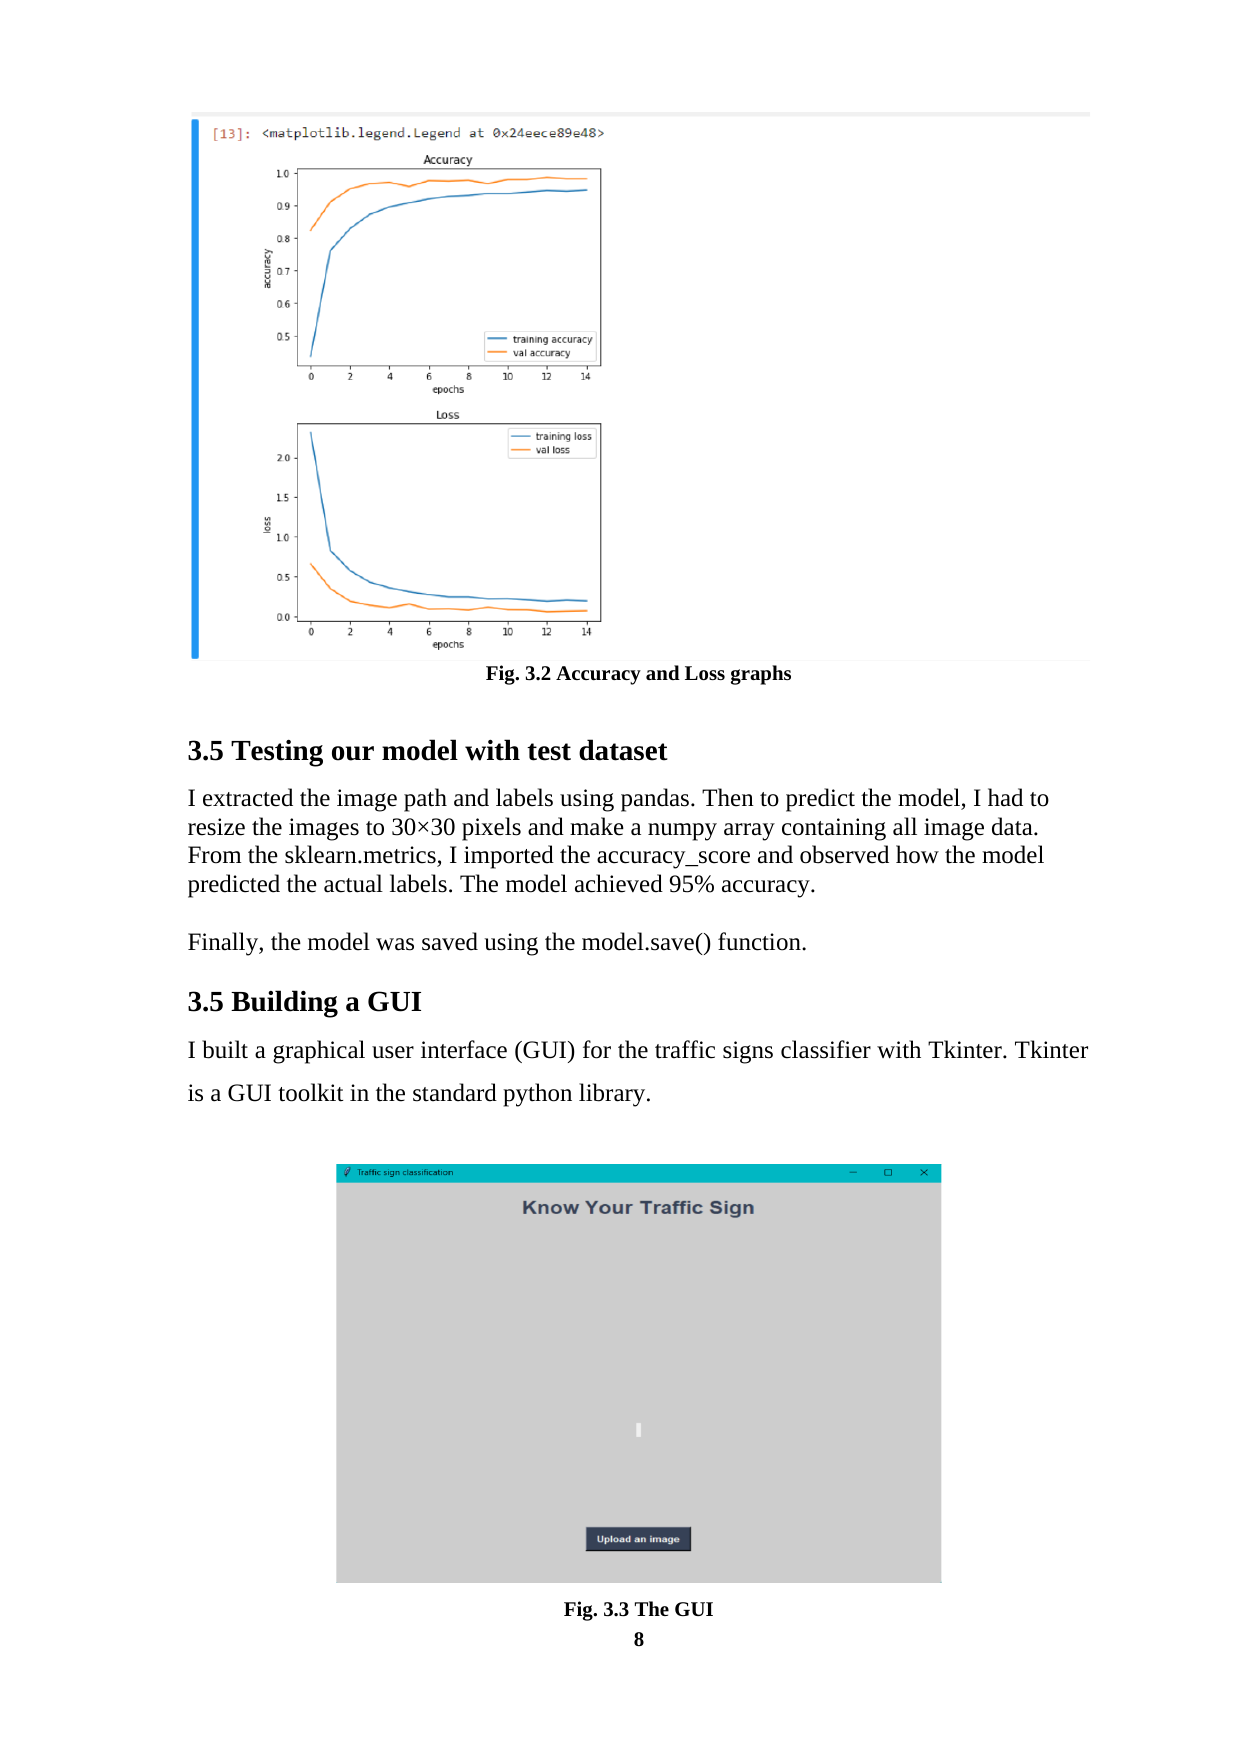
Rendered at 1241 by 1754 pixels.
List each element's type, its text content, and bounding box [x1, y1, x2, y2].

text 3.5 Building a GUI [187, 984, 1090, 1018]
picture [336, 1164, 942, 1583]
picture [187, 112, 1091, 661]
text I built a graphical user interface (GUI) for the traffic signs classifier with Tkinter. Tkinter is a GUI toolkit in the standard python library. [187, 1035, 1090, 1107]
text Finally, the model was saved using the model.save() function. [187, 927, 1090, 956]
text Fig. 3.2 Accuracy and Loss graphs [187, 661, 1090, 685]
text I extracted the image path and labels using pandas. Then to predict the model, I had to resize the images to 30×30 pixels and make a numpy array containing all image data. From the sklearn.metrics, I imported the accuracy_score and observed how the model predicted the actual labels. The model achieved 95% accuracy. [187, 783, 1090, 898]
text 3.5 Testing our model with test dataset [187, 733, 1090, 766]
text Fig. 3.3 The GUI [187, 1597, 1090, 1621]
